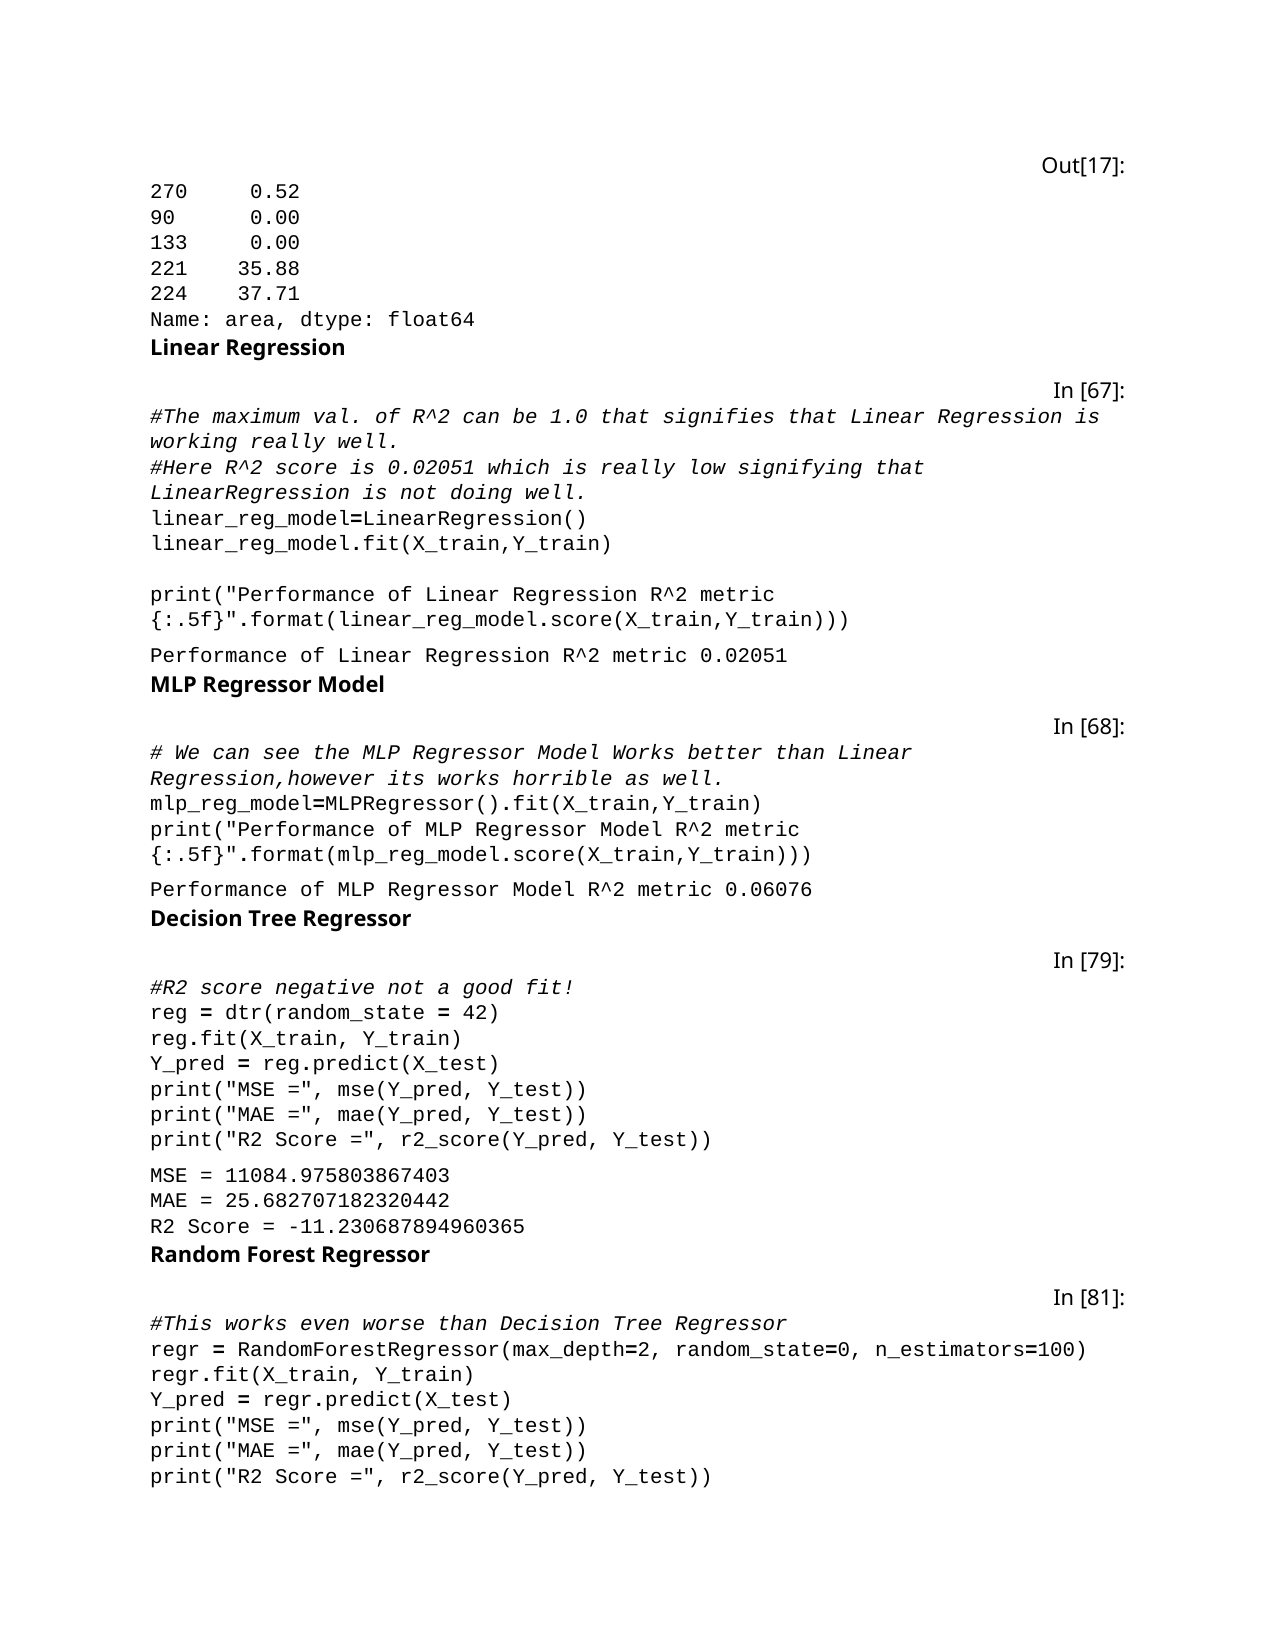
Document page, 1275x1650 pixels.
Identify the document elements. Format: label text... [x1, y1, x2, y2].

text print("Performance of Linear Regression R^2 metric {:.5f}".format(linear_reg_model.score(X_train,Y_train))) [150, 582, 1125, 633]
text reg.fit(X_train, Y_train) [150, 1026, 1125, 1051]
text Random Forest Regressor [150, 1239, 1125, 1269]
text R2 Score = -11.230687894960365 [150, 1214, 1125, 1239]
text Decision Tree Regressor [150, 903, 1125, 933]
text 224 37.71 [150, 281, 1125, 307]
text #Here R^2 score is 0.02051 which is really low signifying that LinearRegression is not doing well. [150, 455, 1125, 506]
text Out[17]: [150, 150, 1125, 180]
text Linear Regression [150, 332, 1125, 362]
text Name: area, dtype: float64 [150, 307, 1125, 332]
text print("R2 Score =", r2_score(Y_pred, Y_test)) [150, 1128, 1125, 1153]
text In [67]: [150, 374, 1125, 404]
text Y_pred = regr.predict(X_test) [150, 1388, 1125, 1413]
text Performance of Linear Regression R^2 metric 0.02051 [150, 643, 1125, 668]
text 221 35.88 [150, 256, 1125, 281]
text In [81]: [150, 1282, 1125, 1311]
text print("Performance of MLP Regressor Model R^2 metric {:.5f}".format(mlp_reg_model.score(X_train,Y_train))) [150, 817, 1125, 868]
text In [79]: [150, 945, 1125, 975]
text print("MSE =", mse(Y_pred, Y_test)) [150, 1077, 1125, 1102]
text linear_reg_model=LinearRegression() [150, 506, 1125, 531]
text Performance of MLP Regressor Model R^2 metric 0.06076 [150, 878, 1125, 903]
text print("MAE =", mae(Y_pred, Y_test)) [150, 1102, 1125, 1128]
text print("R2 Score =", r2_score(Y_pred, Y_test)) [150, 1464, 1125, 1489]
text regr = RandomForestRegressor(max_depth=2, random_state=0, n_estimators=100) [150, 1337, 1125, 1362]
text linear_reg_model.fit(X_train,Y_train) [150, 531, 1125, 557]
text MAE = 25.682707182320442 [150, 1188, 1125, 1214]
text mlp_reg_model=MLPRegressor().fit(X_train,Y_train) [150, 791, 1125, 817]
text reg = dtr(random_state = 42) [150, 1001, 1125, 1026]
text print("MAE =", mae(Y_pred, Y_test)) [150, 1438, 1125, 1464]
text MLP Regressor Model [150, 668, 1125, 698]
text print("MSE =", mse(Y_pred, Y_test)) [150, 1413, 1125, 1438]
text In [68]: [150, 711, 1125, 741]
text regr.fit(X_train, Y_train) [150, 1362, 1125, 1388]
text MSE = 11084.975803867403 [150, 1163, 1125, 1188]
text 133 0.00 [150, 231, 1125, 256]
text #R2 score negative not a good fit! [150, 975, 1125, 1001]
text Y_pred = reg.predict(X_test) [150, 1051, 1125, 1077]
text 90 0.00 [150, 205, 1125, 231]
text 270 0.52 [150, 180, 1125, 205]
text #The maximum val. of R^2 can be 1.0 that signifies that Linear Regression is working really well. [150, 404, 1125, 455]
text #This works even worse than Decision Tree Regressor [150, 1311, 1125, 1337]
text # We can see the MLP Regressor Model Works better than Linear Regression,however its works horrible as well. [150, 741, 1125, 791]
